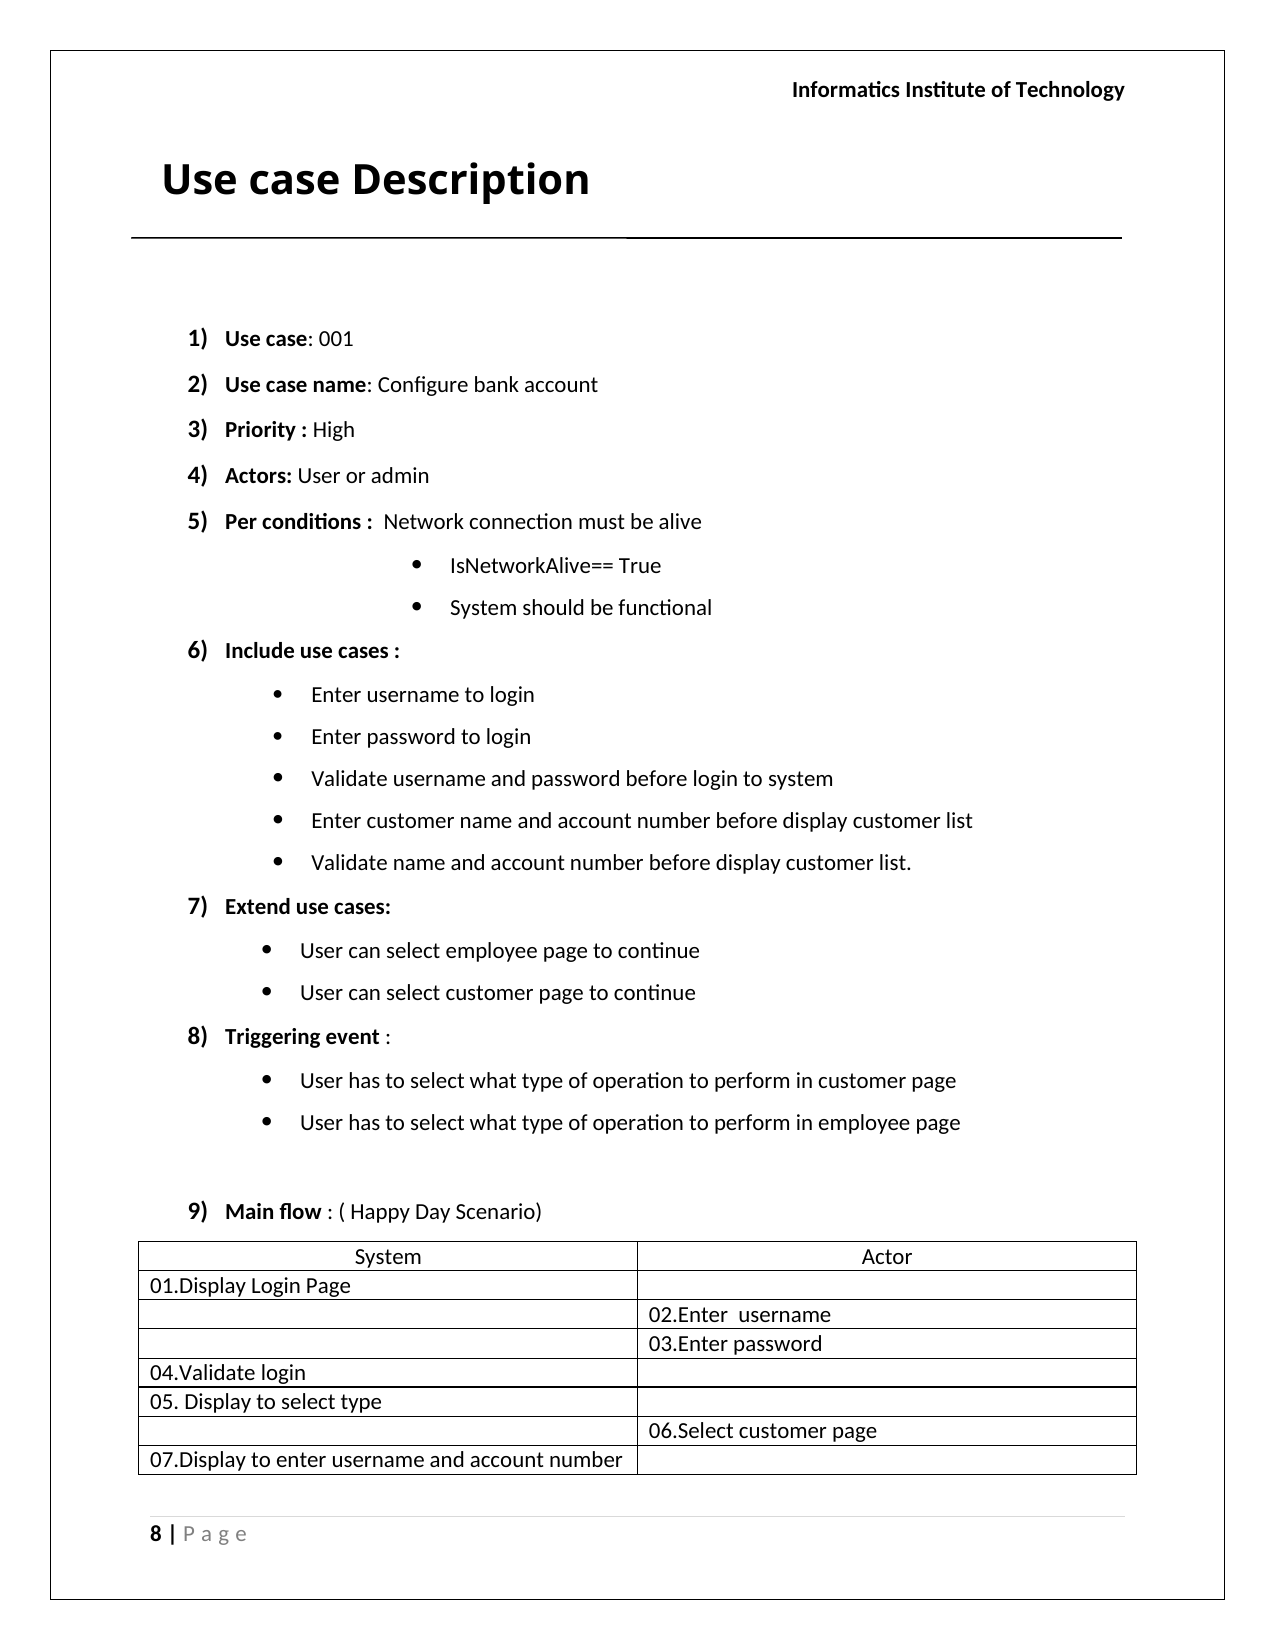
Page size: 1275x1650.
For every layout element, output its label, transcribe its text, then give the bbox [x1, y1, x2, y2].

table_cell [638, 1388, 1136, 1416]
list Enter customer name and account number before display customer list [273, 806, 1125, 834]
list Per conditions : Network connection must be alive [187, 505, 1125, 536]
table_cell 06.Select customer page [638, 1417, 1136, 1444]
table_cell [638, 1271, 1136, 1299]
list Use case name: Configure bank account [187, 368, 1125, 398]
table_cell [139, 1417, 637, 1444]
list System should be functional [412, 593, 1125, 621]
table_cell 05. Display to select type [139, 1388, 637, 1416]
list User has to select what type of operation to perform in employee page [262, 1108, 1125, 1136]
table_cell 02.Enter username [638, 1300, 1136, 1328]
list Triggering event : [187, 1020, 1125, 1051]
table_cell [638, 1446, 1136, 1474]
list Validate name and account number before display customer list. [273, 848, 1125, 876]
table_cell [139, 1300, 637, 1328]
list Extend use cases: [187, 890, 1125, 921]
table_header System [139, 1242, 637, 1270]
table_cell 07.Display to enter username and account number [139, 1446, 637, 1474]
list Priority : High [187, 413, 1125, 444]
list Actors: User or admin [187, 459, 1125, 490]
table_cell [638, 1359, 1136, 1386]
table_cell 01.Display Login Page [139, 1271, 637, 1299]
list Enter username to login [273, 680, 1125, 708]
list User has to select what type of operation to perform in customer page [262, 1066, 1125, 1094]
list Main flow : ( Happy Day Scenario) [187, 1195, 1125, 1226]
table_cell [139, 1329, 637, 1357]
table_header Actor [638, 1242, 1136, 1270]
table_cell 04.Validate login [139, 1359, 637, 1386]
list Validate username and password before login to system [273, 764, 1125, 792]
list IsNetworkAlive== True [412, 551, 1125, 579]
table_cell 03.Enter password [638, 1329, 1136, 1357]
list User can select employee page to continue [262, 936, 1125, 964]
list Use case: 001 [187, 322, 1125, 353]
list User can select customer page to continue [262, 978, 1125, 1006]
text Use case Description [150, 150, 1125, 207]
list Enter password to login [273, 722, 1125, 750]
list Include use cases : [187, 635, 1125, 665]
